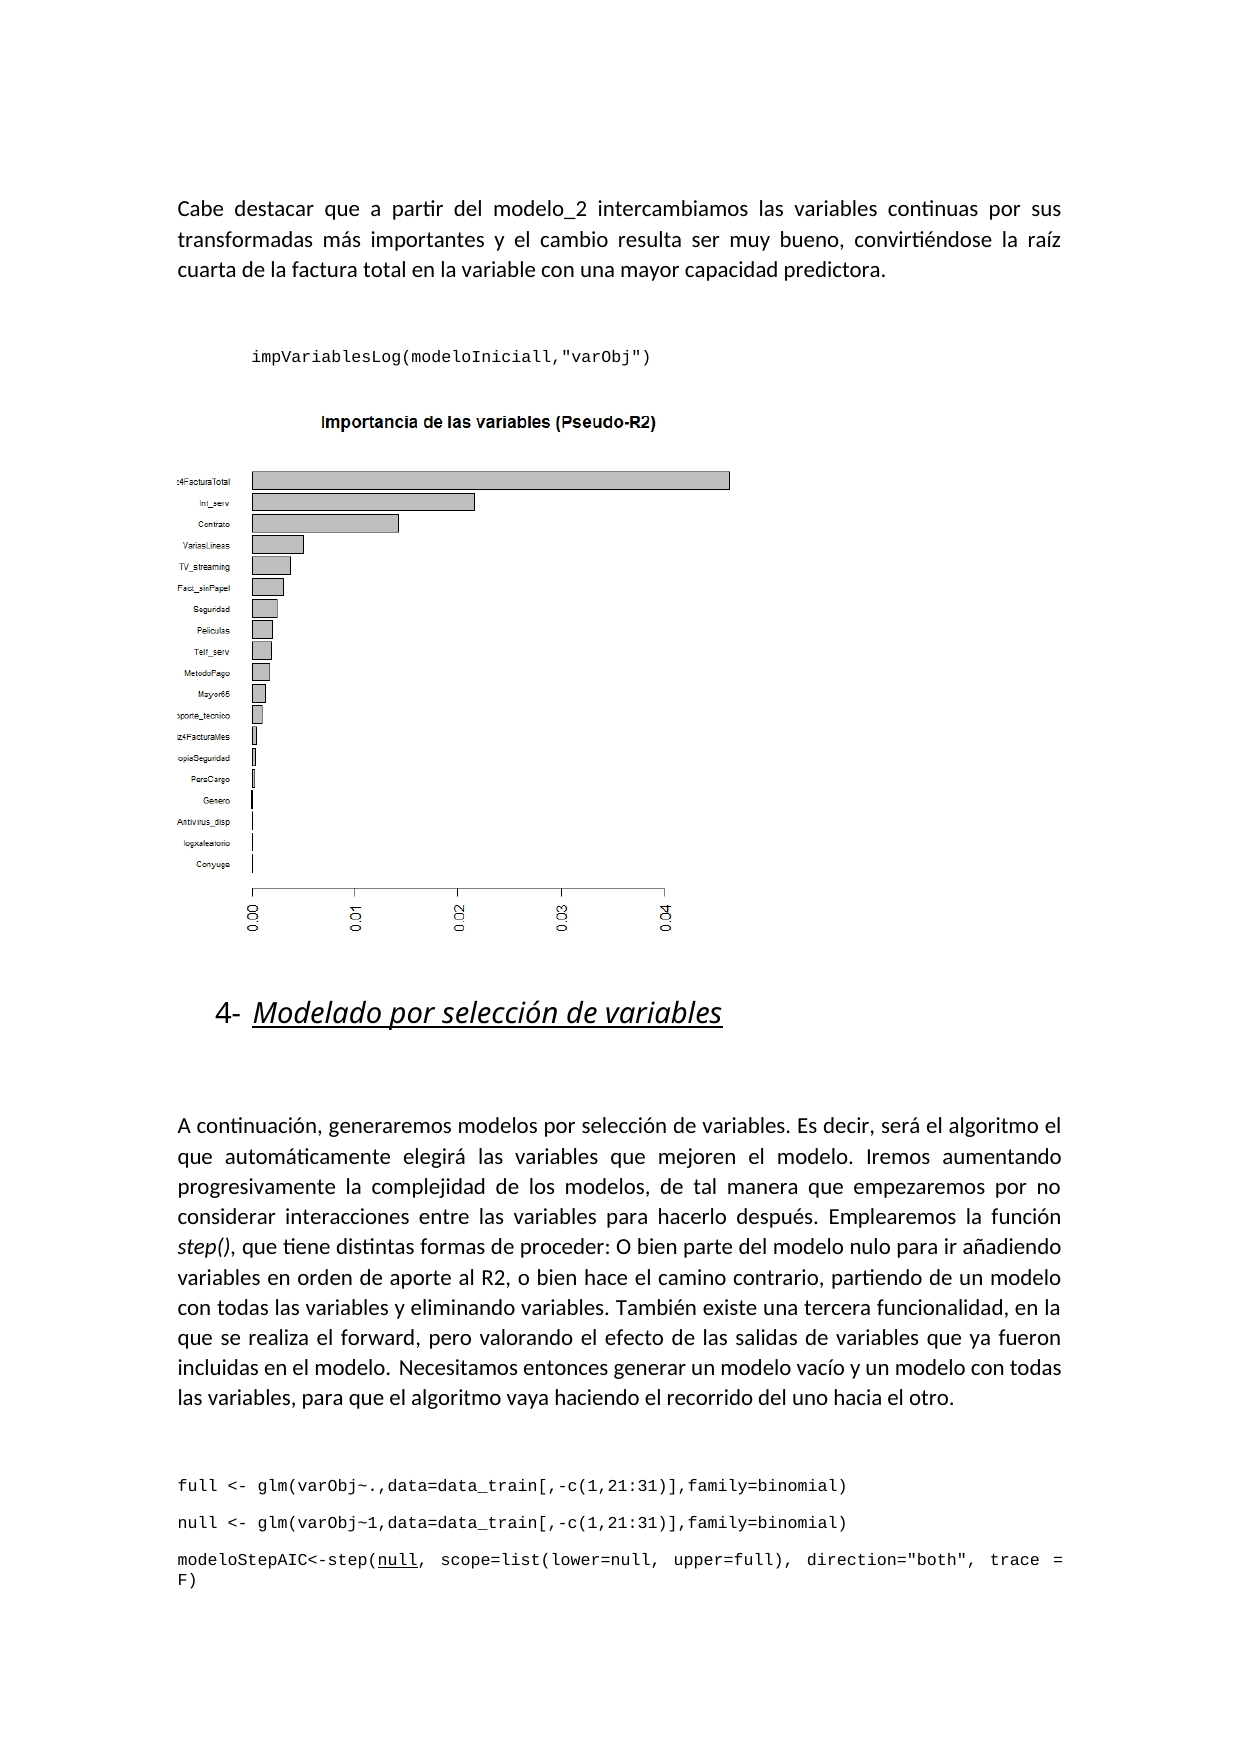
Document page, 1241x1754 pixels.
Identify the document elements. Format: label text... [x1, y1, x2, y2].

text Cabe destacar que a partir del modelo_2 intercambiamos las variables continuas por sus transformadas más importantes y el cambio resulta ser muy bueno, convirtiéndose la raíz cuarta de la factura total en la variable con una mayor capacidad predictora. [177, 194, 1063, 283]
text full <- glm(varObj~.,data=data_train[,-c(1,21:31)],family=binomial) [177, 1477, 1063, 1496]
list Modelado por selección de variables [215, 993, 1063, 1032]
text impVariablesLog(modeloIniciall,"varObj") [177, 349, 1063, 367]
text modeloStepAIC<-step(null, scope=list(lower=null, upper=full), direction="both", trace = F) [177, 1551, 1063, 1590]
text null <- glm(varObj~1,data=data_train[,-c(1,21:31)],family=binomial) [177, 1514, 1063, 1533]
text A continuación, generaremos modelos por selección de variables. Es decir, será el algoritmo el que automáticamente elegirá las variables que mejoren el modelo. Iremos aumentando progresivamente la complejidad de los modelos, de tal manera que empezaremos por no considerar interacciones entre las variables para hacerlo después. Emplearemos la función step(), que tiene distintas formas de proceder: O bien parte del modelo nulo para ir añadiendo variables en orden de aporte al R2, o bien hace el camino contrario, partiendo de un modelo con todas las variables y eliminando variables. También existe una tercera funcionalidad, en la que se realiza el forward, pero valorando el efecto de las salidas de variables que ya fueron incluidas en el modelo. Necesitamos entonces generar un modelo vacío y un modelo con todas las variables, para que el algoritmo vaya haciendo el recorrido del uno hacia el otro. [177, 1112, 1063, 1412]
picture [177, 386, 765, 974]
